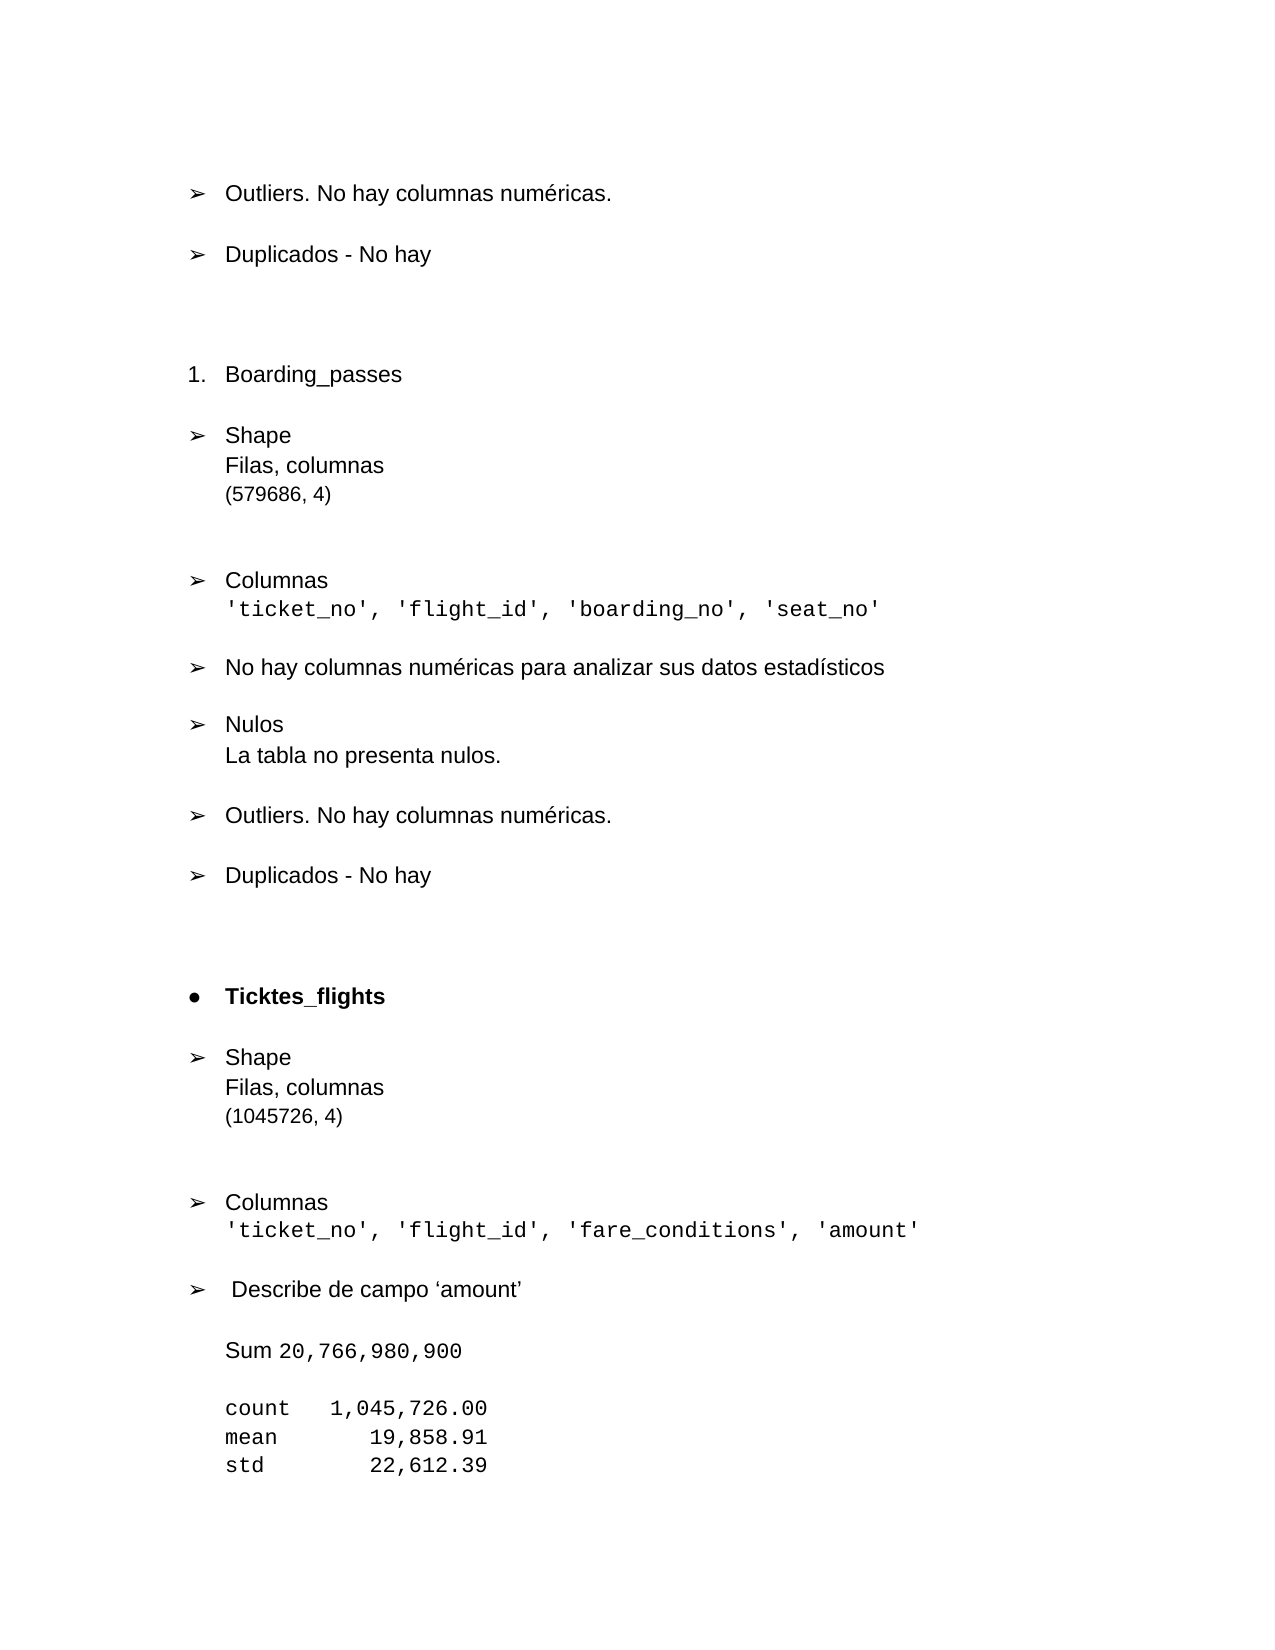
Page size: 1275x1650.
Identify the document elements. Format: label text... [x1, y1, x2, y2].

text 'ticket_no', 'flight_id', 'boarding_no', 'seat_no' [150, 598, 1125, 622]
list Nulos [187, 711, 1125, 738]
list Duplicados - No hay [187, 241, 1125, 267]
text Filas, columnas [150, 1074, 1125, 1100]
list Outliers. No hay columnas numéricas. [187, 802, 1125, 828]
text Sum 20,766,980,900 [225, 1337, 1125, 1365]
text La tabla no presenta nulos. [150, 742, 1125, 768]
list Ticktes_flights [187, 983, 1125, 1009]
list Describe de campo ‘amount’ [187, 1276, 1125, 1303]
list Duplicados - No hay [187, 862, 1125, 889]
text std 22,612.39 [225, 1454, 1125, 1479]
list Columnas [187, 567, 1125, 594]
list Columnas [187, 1189, 1125, 1216]
text (579686, 4) [150, 482, 1125, 506]
text 'ticket_no', 'flight_id', 'fare_conditions', 'amount' [150, 1219, 1125, 1244]
list Outliers. No hay columnas numéricas. [187, 180, 1125, 207]
text mean 19,858.91 [225, 1426, 1125, 1451]
list Boarding_passes [187, 361, 1125, 388]
list Shape [187, 422, 1125, 448]
text count 1,045,726.00 [225, 1397, 1125, 1422]
text (1045726, 4) [150, 1104, 1125, 1128]
list No hay columnas numéricas para analizar sus datos estadísticos [187, 654, 1125, 680]
text Filas, columnas [150, 452, 1125, 478]
list Shape [187, 1044, 1125, 1070]
